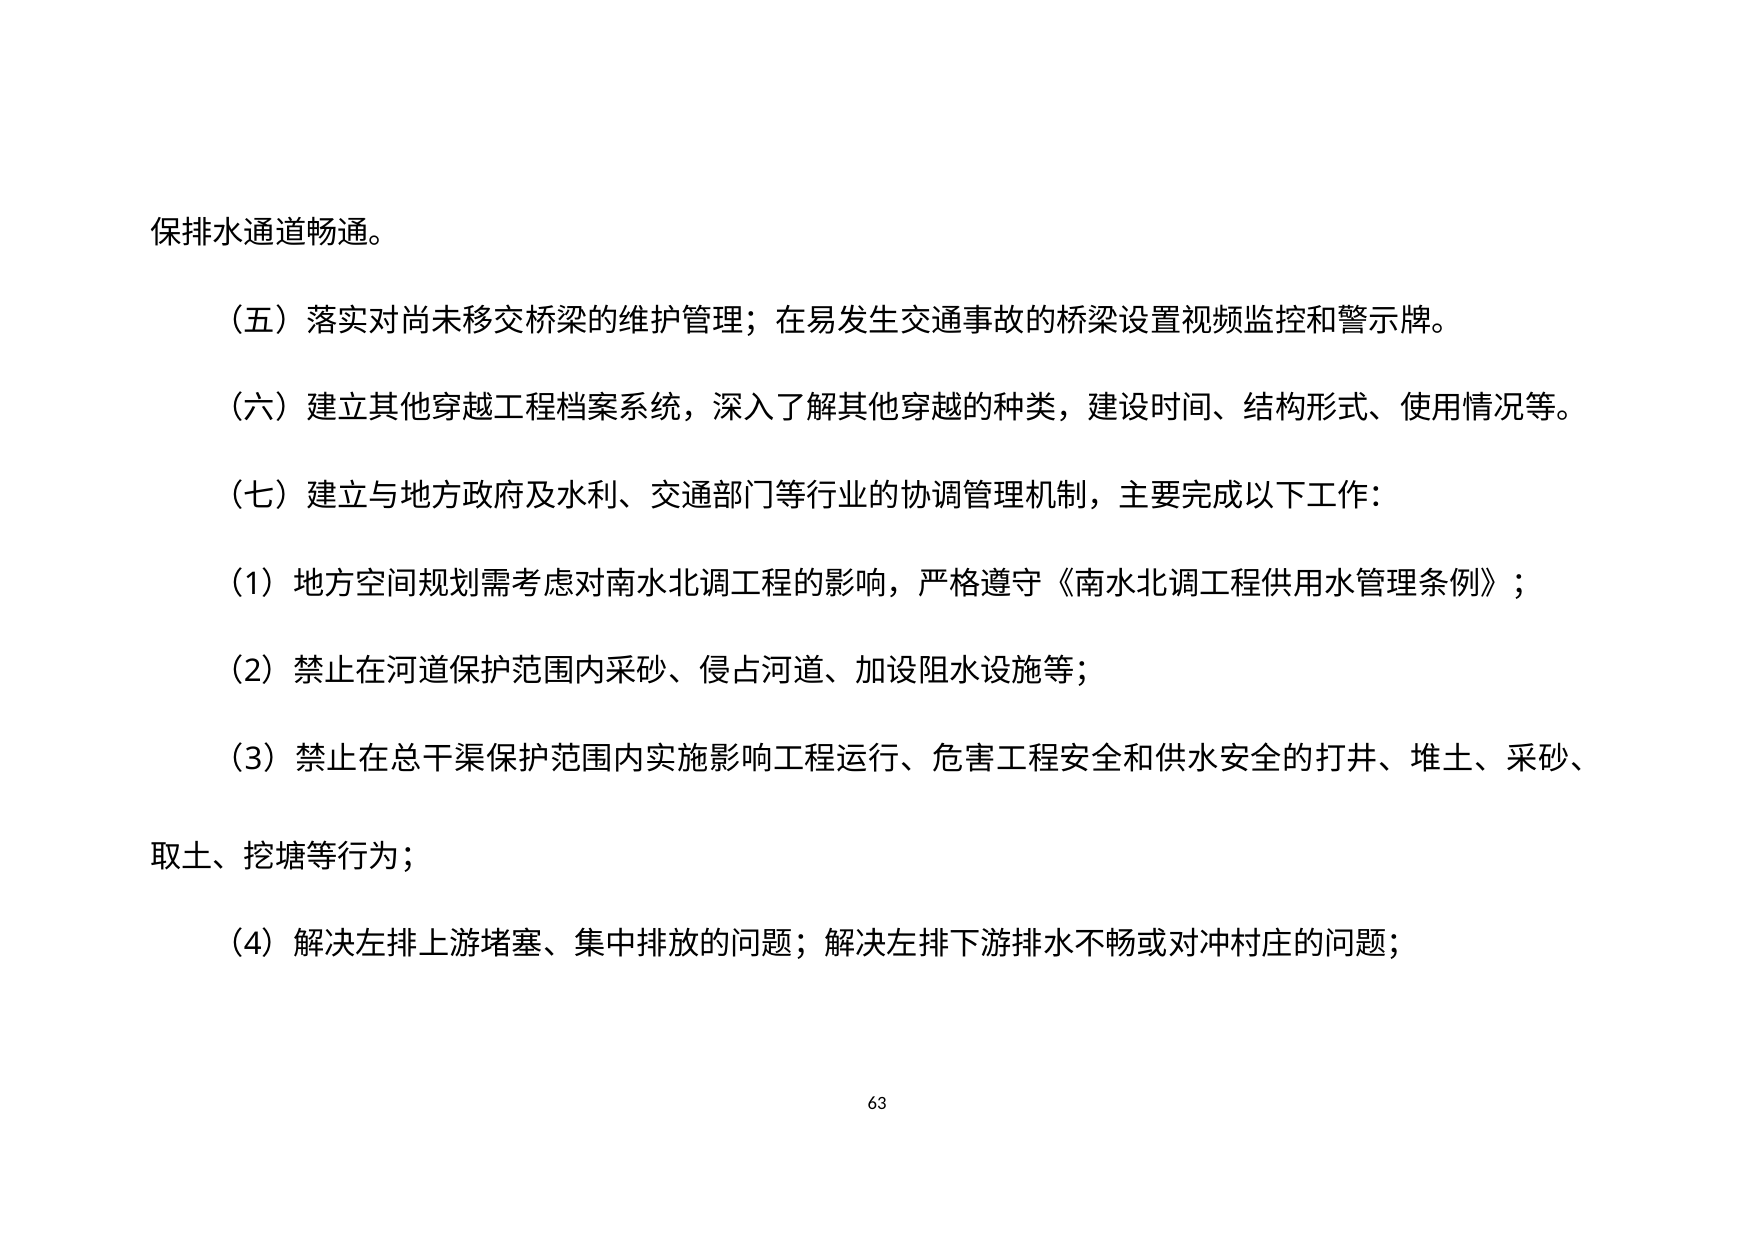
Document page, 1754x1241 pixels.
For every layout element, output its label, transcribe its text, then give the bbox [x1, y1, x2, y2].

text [150, 198, 1604, 263]
text （3）禁止在总干渠保护范围内实施影响工程运行、危害工程安全和供水安全的打井、堆土、采砂、取土、挖塘等行为； [150, 723, 1604, 886]
text （七）建立与地方政府及水利、交通部门等行业的协调管理机制，主要完成以下工作： [150, 460, 1604, 525]
text （五）落实对尚未移交桥梁的维护管理；在易发生交通事故的桥梁设置视频监控和警示牌。 [150, 285, 1604, 350]
text （2）禁止在河道保护范围内采砂、侵占河道、加设阻水设施等； [150, 636, 1604, 701]
text （1）地方空间规划需考虑对南水北调工程的影响，严格遵守《南水北调工程供用水管理条例》； [150, 548, 1604, 613]
text （六）建立其他穿越工程档案系统，深入了解其他穿越的种类，建设时间、结构形式、使用情况等。 [150, 373, 1604, 438]
text （4）解决左排上游堵塞、集中排放的问题；解决左排下游排水不畅或对冲村庄的问题； [150, 908, 1604, 973]
